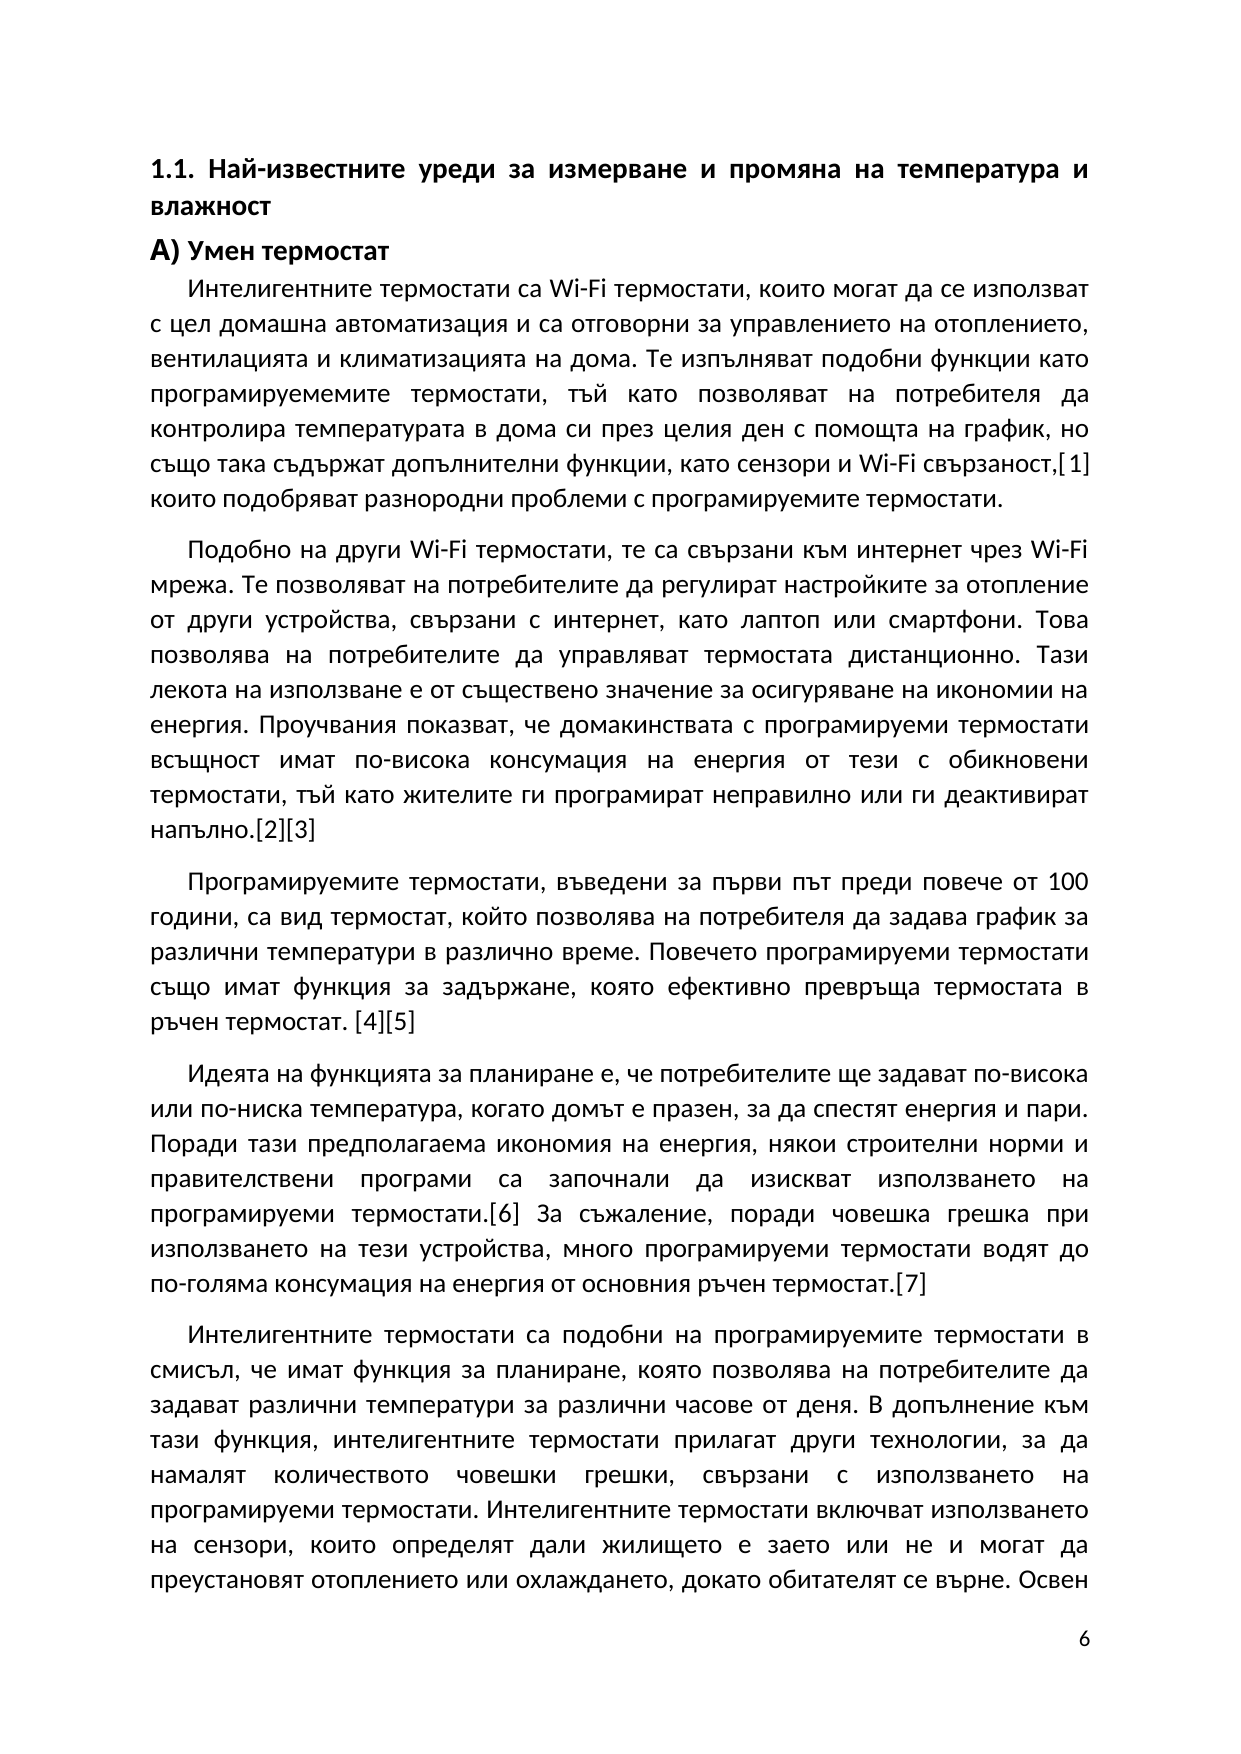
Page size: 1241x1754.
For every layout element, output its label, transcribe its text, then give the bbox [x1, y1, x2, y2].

subtitle 1.1. Най-известните уреди за измерване и промяна на температура и влажност [150, 150, 1090, 223]
text Подобно на други Wi-Fi термостати, те са свързани към интернет чрез Wi-Fi мрежа. Те позволяват на потребителите да регулират настройките за отопление от други устройства, свързани с интернет, като лаптоп или смартфони. Това позволява на потребителите да управляват термостата дистанционно. Тази лекота на използване е от съществено значение за осигуряване на икономии на енергия. Проучвания показват, че домакинствата с програмируеми термостати всъщност имат по-висока консумация на енергия от тези с обикновени термостати, тъй като жителите ги програмират неправилно или ги деактивират напълно.[2][3] [150, 533, 1090, 846]
subtitle А) Умен термостат [150, 229, 1090, 269]
text Програмируемите термостати, въведени за първи път преди повече от 100 години, са вид термостат, който позволява на потребителя да задава график за различни температури в различно време. Повечето програмируеми термостати също имат функция за задържане, която ефективно превръща термостата в ръчен термостат. [4][5] [150, 864, 1090, 1037]
text Идеята на функцията за планиране е, че потребителите ще задават по-висока или по-ниска температура, когато домът е празен, за да спестят енергия и пари. Поради тази предполагаема икономия на енергия, някои строителни норми и правителствени програми са започнали да изискват използването на програмируеми термостати.[6] За съжаление, поради човешка грешка при използването на тези устройства, много програмируеми термостати водят до по-голяма консумация на енергия от основния ръчен термостат.[7] [150, 1056, 1090, 1299]
